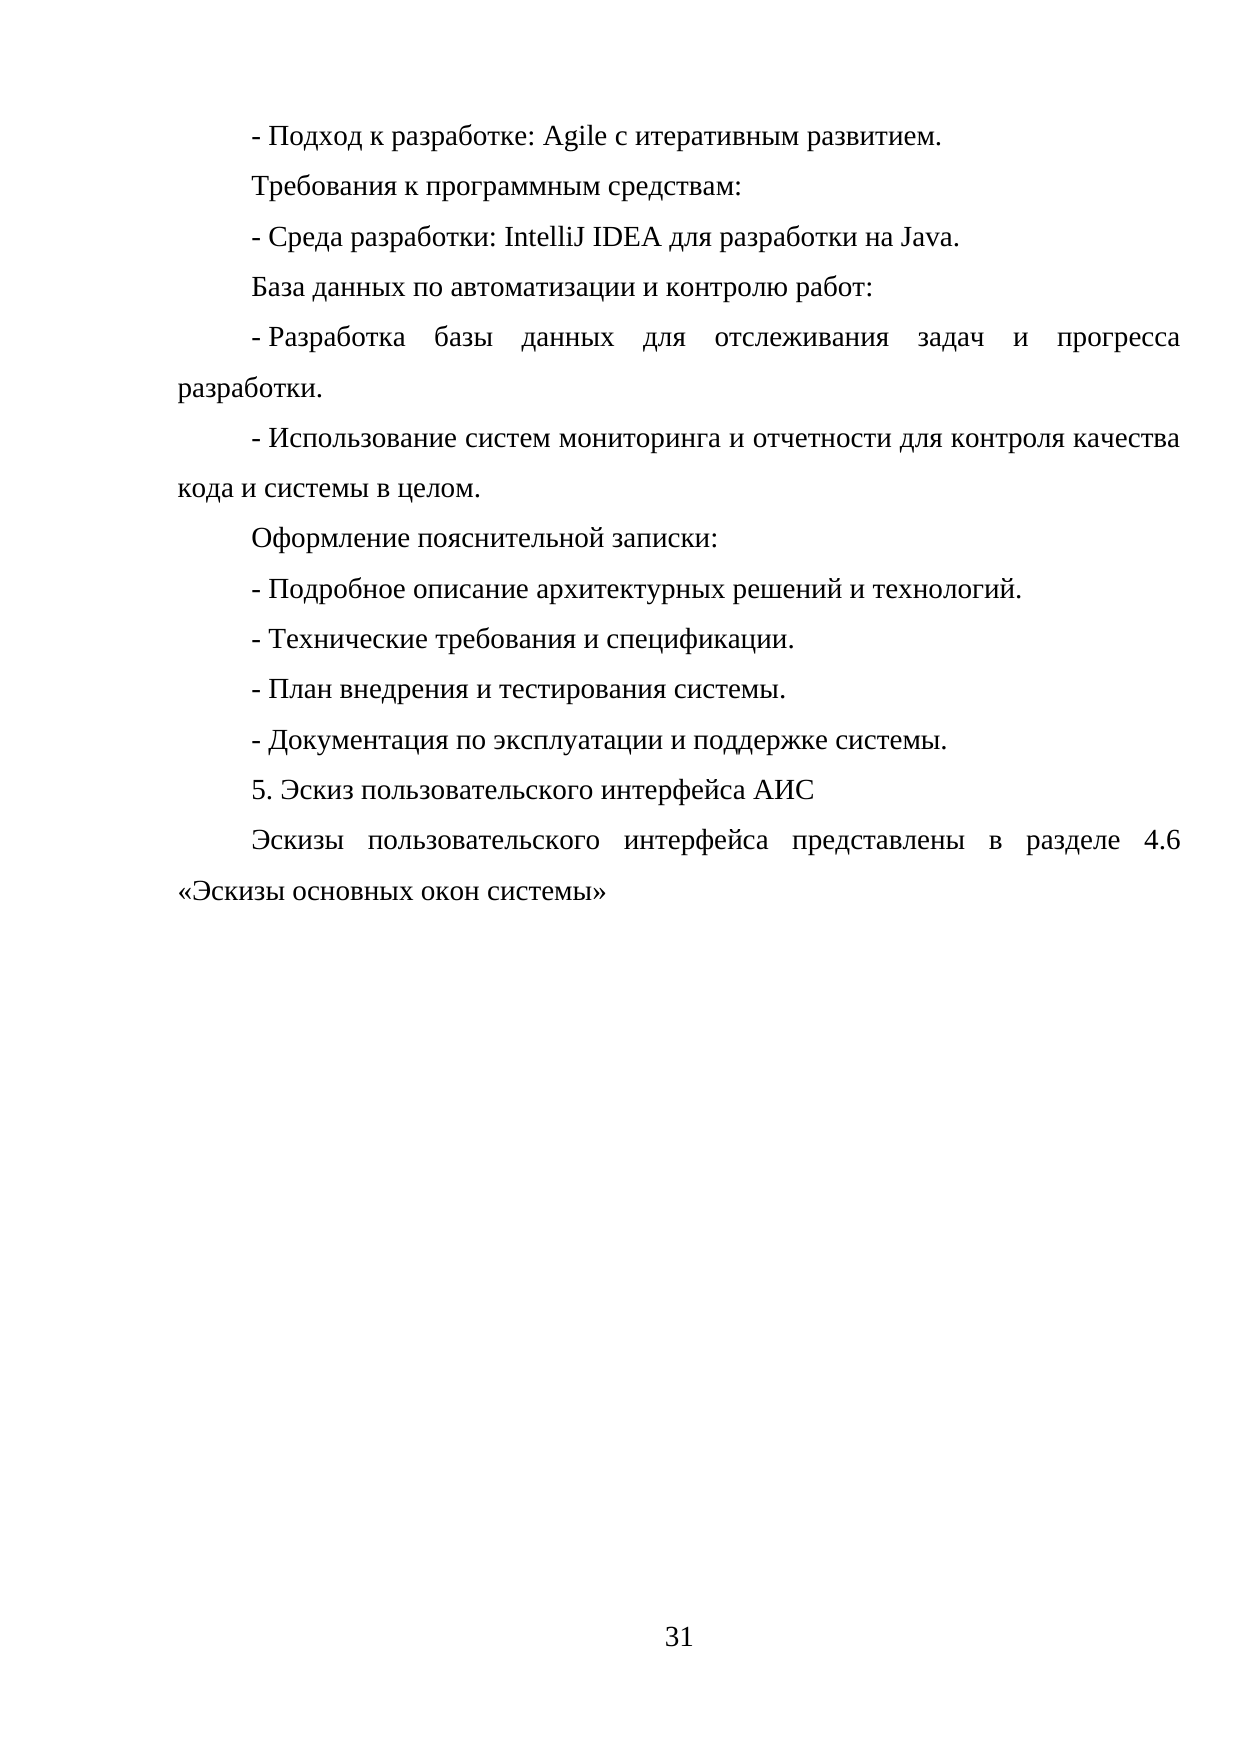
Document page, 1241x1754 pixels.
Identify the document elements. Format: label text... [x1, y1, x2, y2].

text База данных по автоматизации и контролю работ: [177, 269, 1181, 303]
text - Разработка базы данных для отслеживания задач и прогресса разработки. [177, 319, 1181, 403]
text - Подход к разработке: Agile с итеративным развитием. [177, 118, 1181, 152]
text - Документация по эксплуатации и поддержке системы. [177, 722, 1181, 755]
text Требования к программным средствам: [177, 168, 1181, 202]
text - Технические требования и спецификации. [177, 621, 1181, 655]
text Эскизы пользовательского интерфейса представлены в разделе 4.6 «Эскизы основных окон системы» [177, 822, 1181, 906]
text - Среда разработки: IntelliJ IDEA для разработки на Java. [177, 219, 1181, 252]
text Оформление пояснительной записки: [177, 521, 1181, 554]
text - Использование систем мониторинга и отчетности для контроля качества кода и системы в целом. [177, 420, 1181, 504]
text - План внедрения и тестирования системы. [177, 672, 1181, 705]
text 5. Эскиз пользовательского интерфейса АИС [177, 772, 1181, 806]
text - Подробное описание архитектурных решений и технологий. [177, 571, 1181, 604]
